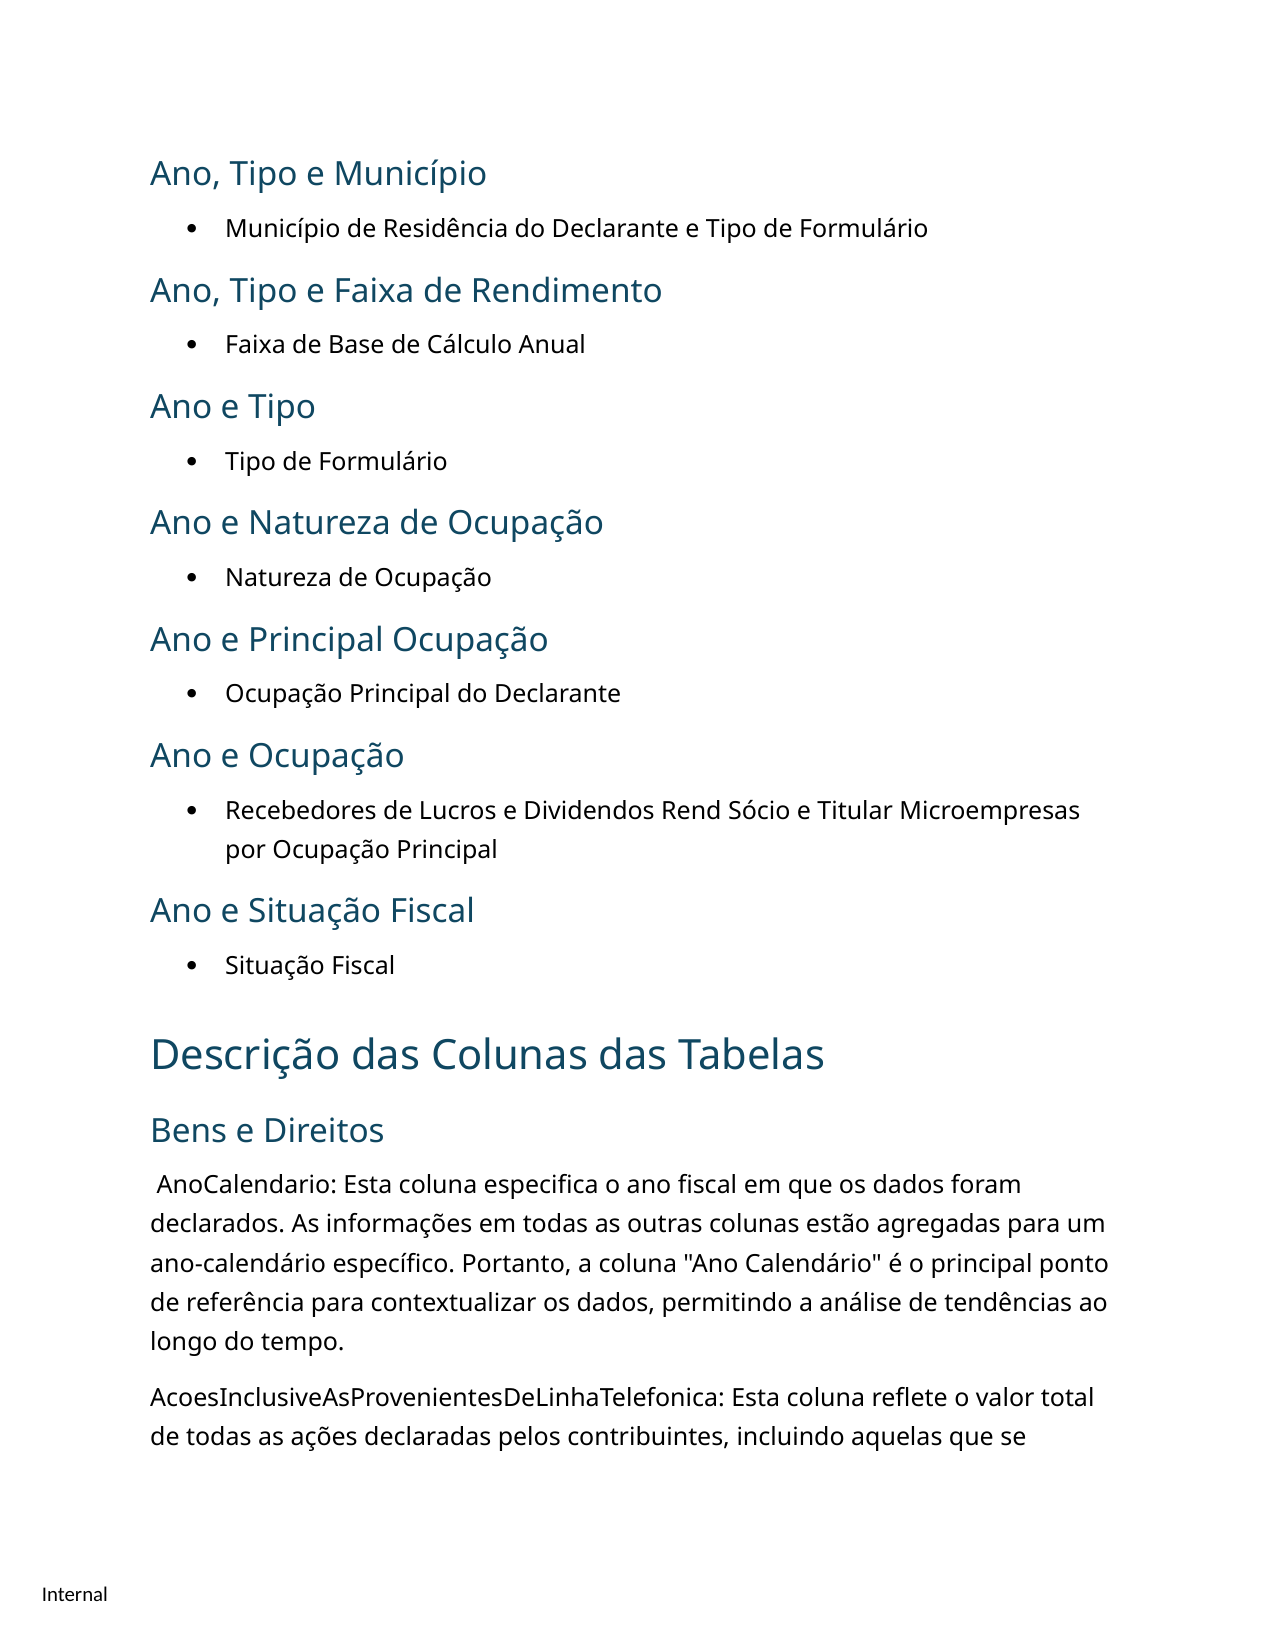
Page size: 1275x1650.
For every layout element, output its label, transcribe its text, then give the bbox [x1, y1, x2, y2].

subtitle Ano e Tipo [150, 383, 1125, 428]
subtitle Ano e Situação Fiscal [150, 887, 1125, 933]
subtitle Ano, Tipo e Município [150, 150, 1125, 195]
list Natureza de Ocupação [187, 559, 1125, 594]
list Recebedores de Lucros e Dividendos Rend Sócio e Titular Microempresas por Ocupação Principal [187, 792, 1125, 866]
list Faixa de Base de Cálculo Anual [187, 327, 1125, 361]
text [150, 1379, 1125, 1453]
subtitle Descrição das Colunas das Tabelas [150, 1024, 1125, 1081]
text AnoCalendario: Esta coluna especifica o ano fiscal em que os dados foram declarados. As informações em todas as outras colunas estão agregadas para um ano-calendário específico. Portanto, a coluna "Ano Calendário" é o principal ponto de referência para contextualizar os dados, permitindo a análise de tendências ao longo do tempo. [150, 1167, 1125, 1358]
subtitle Ano, Tipo e Faixa de Rendimento [150, 266, 1125, 312]
subtitle Ano e Ocupação [150, 732, 1125, 777]
list Situação Fiscal [187, 948, 1125, 982]
subtitle Bens e Direitos [150, 1106, 1125, 1152]
list Município de Residência do Declarante e Tipo de Formulário [187, 211, 1125, 244]
list Ocupação Principal do Declarante [187, 676, 1125, 710]
subtitle Ano e Principal Ocupação [150, 615, 1125, 661]
subtitle Ano e Natureza de Ocupação [150, 499, 1125, 544]
list Tipo de Formulário [187, 443, 1125, 477]
